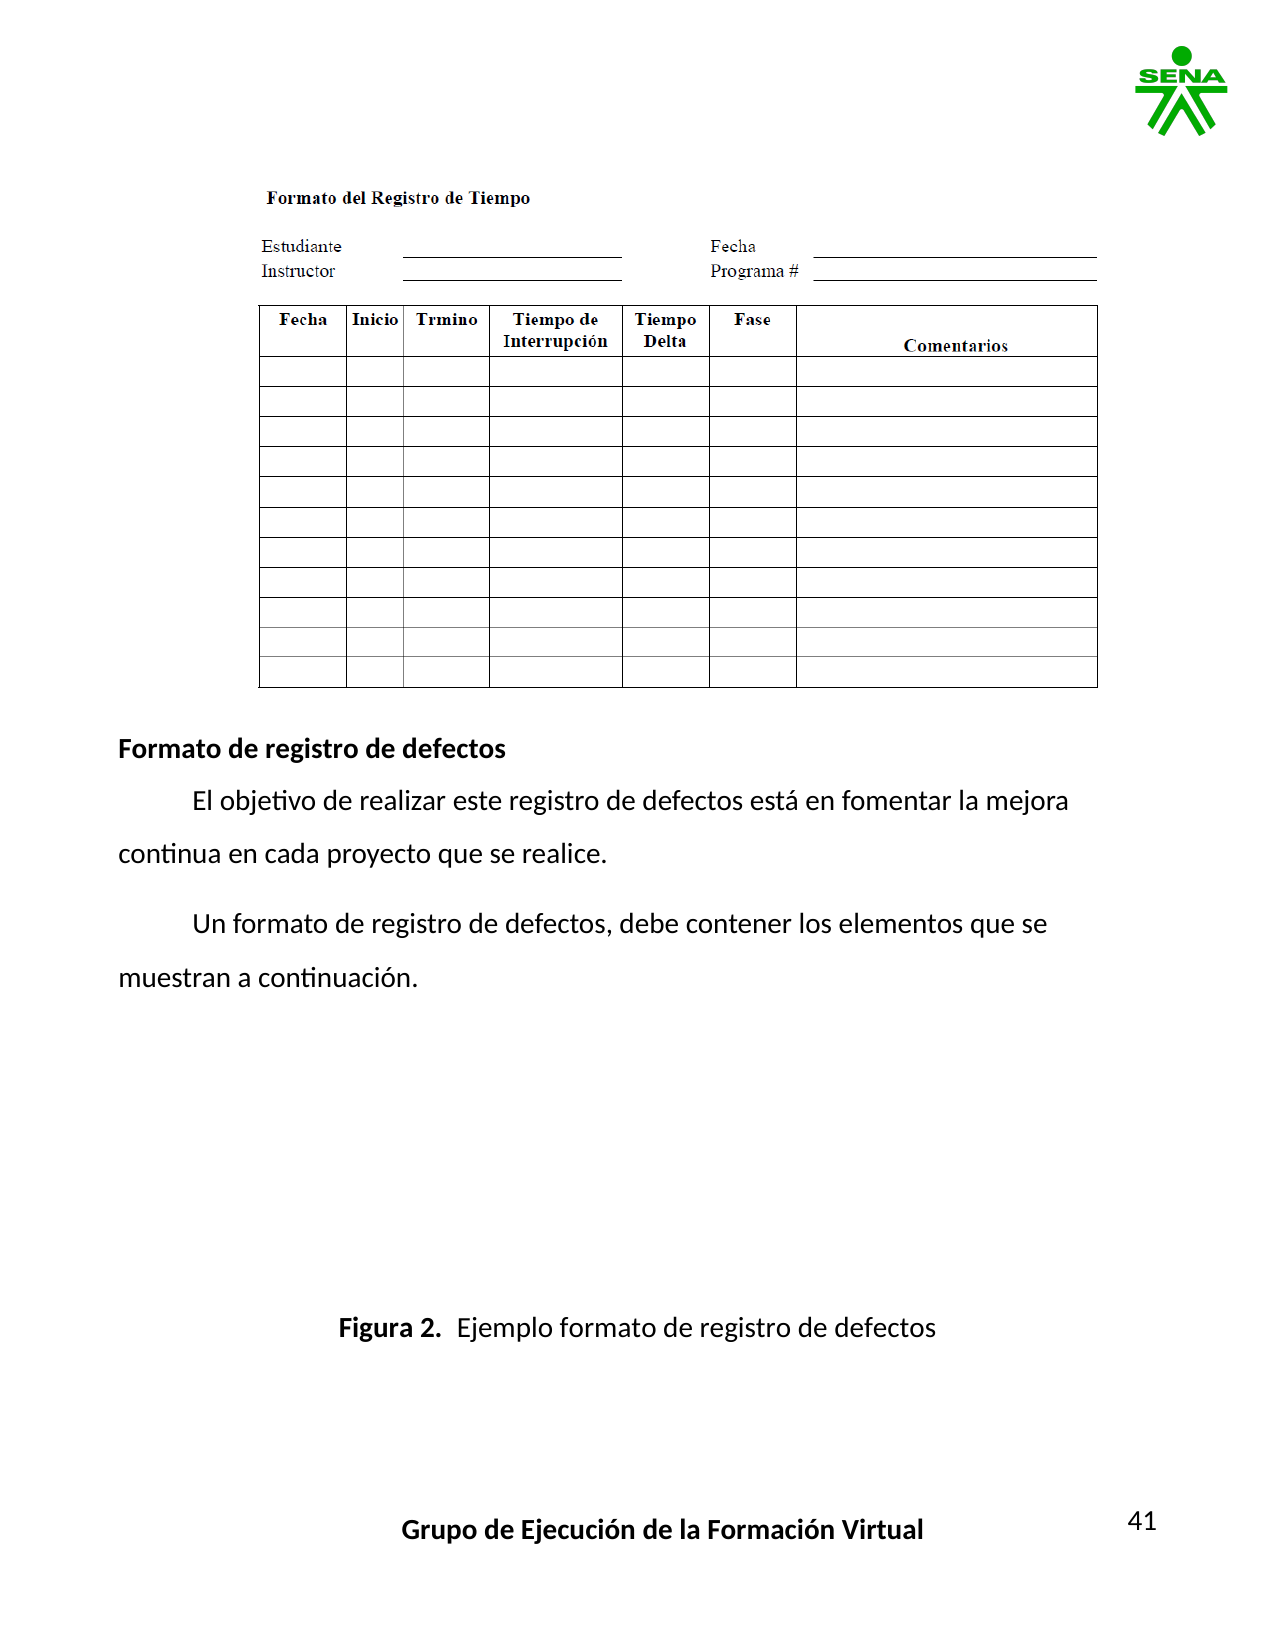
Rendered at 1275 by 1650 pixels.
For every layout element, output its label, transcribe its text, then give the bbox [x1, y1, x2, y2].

text Ejemplo formato de registro de defectos [118, 1309, 1157, 1345]
text El objetivo de realizar este registro de defectos está en fomentar la mejora continua en cada proyecto que se realice. [118, 782, 1157, 871]
text Un formato de registro de defectos, debe contener los elementos que se muestran a continuación. [118, 906, 1157, 994]
subtitle Formato de registro de defectos [118, 730, 1157, 765]
picture [243, 177, 1106, 700]
picture [1135, 46, 1228, 136]
